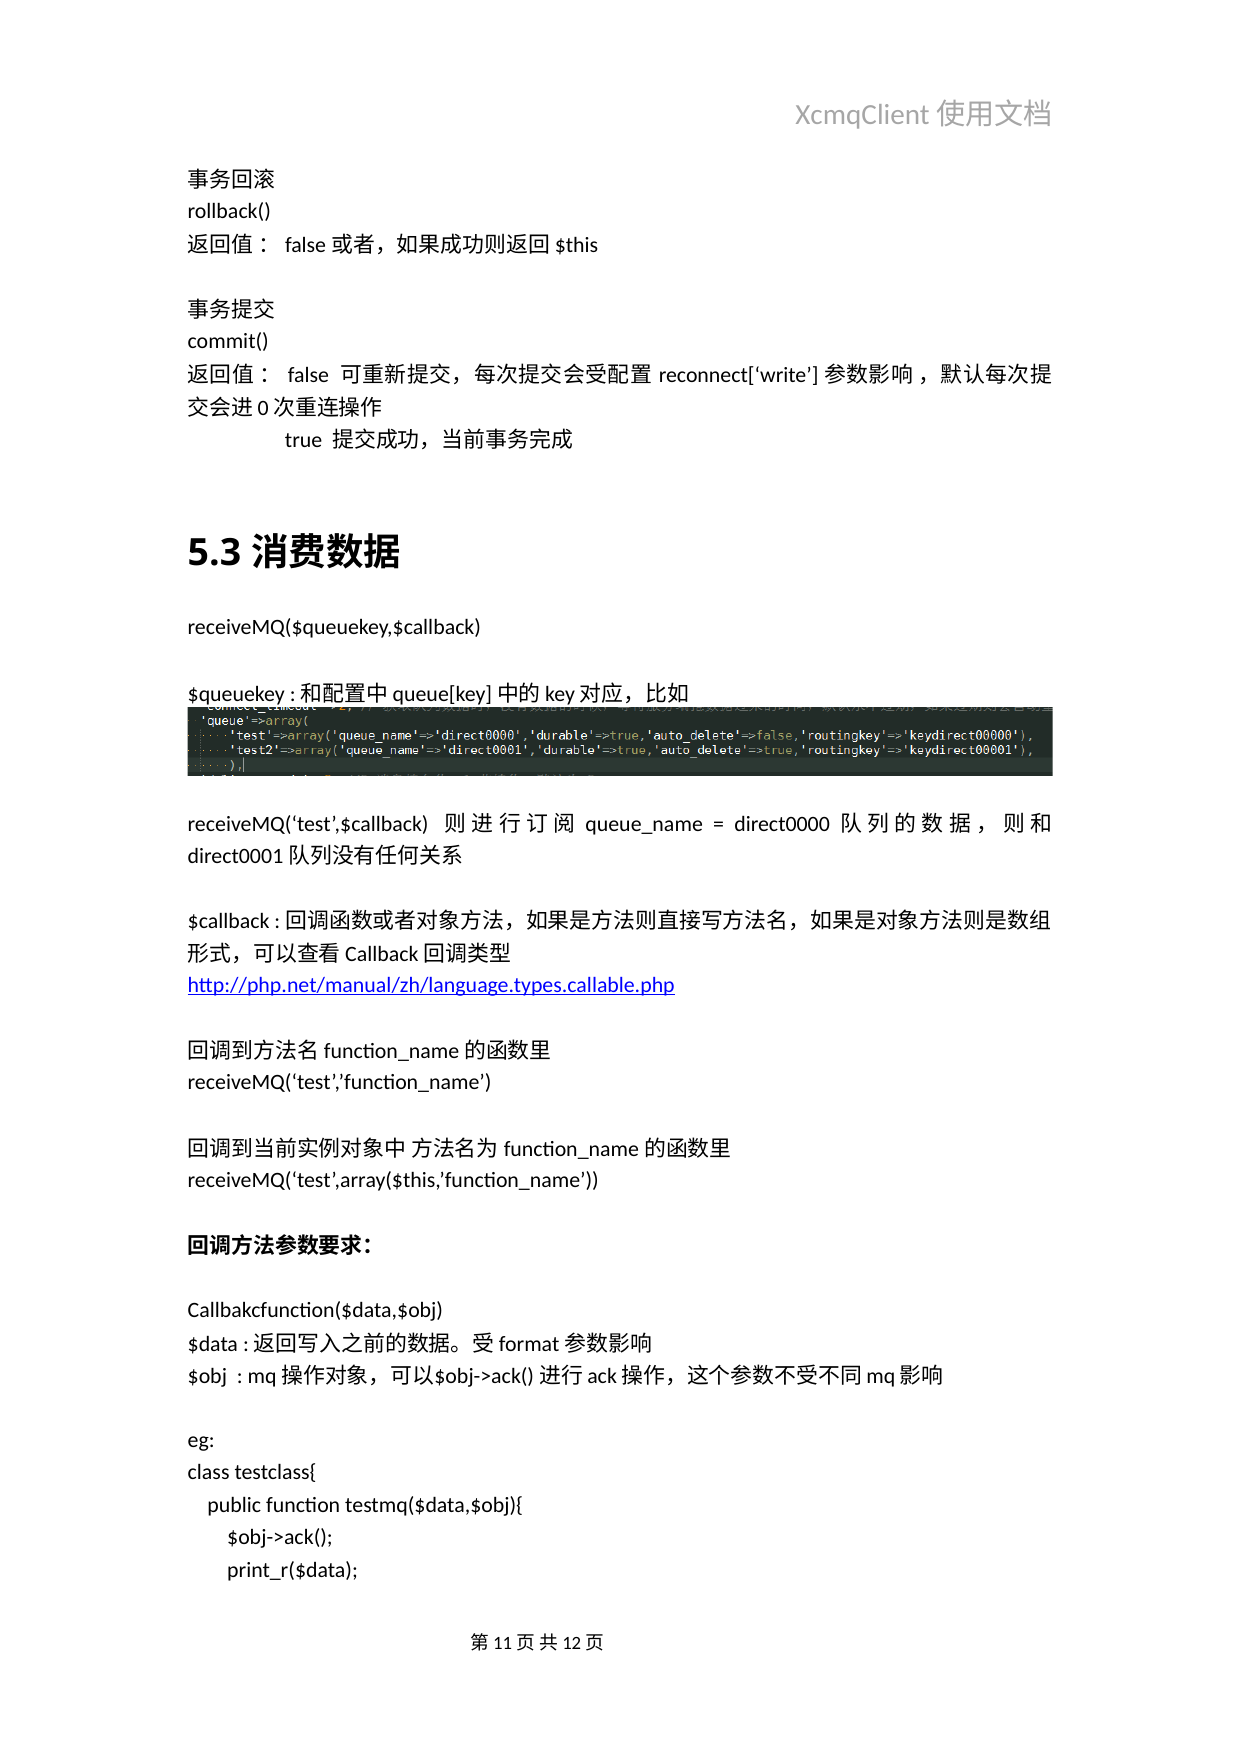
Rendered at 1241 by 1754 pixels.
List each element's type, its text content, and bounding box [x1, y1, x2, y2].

list true 提交成功，当前事务完成 [231, 422, 1053, 454]
list $queuekey : 和配置中queue[key] 中的key对应，比如 [187, 675, 1053, 707]
list public function testmq($data,$obj){ [187, 1488, 1053, 1520]
list Callbakcfunction($data,$obj) [187, 1293, 1053, 1325]
list receiveMQ(‘test’,’function_name’) [187, 1065, 1053, 1098]
list 回调到方法名 function_name 的函数里 [187, 1033, 1053, 1065]
picture [187, 707, 1053, 776]
list 返回值 ： false 可重新提交，每次提交会受配置 reconnect[‘write’] 参数影响 ，默认每次提交会进0次重连操作 [187, 357, 1053, 422]
list commit() [187, 324, 1053, 357]
list $data : 返回写入之前的数据。受format 参数影响 [187, 1325, 1053, 1358]
list 事务提交 [187, 292, 1053, 324]
list eg: [187, 1423, 1053, 1455]
list 回调到当前实例对象中 方法名为 function_name 的函数里 [187, 1130, 1053, 1163]
subtitle 5.3 消费数据 [187, 516, 1053, 581]
list rollback() [187, 194, 1053, 227]
list print_r($data); [187, 1553, 1053, 1585]
list $callback : 回调函数或者对象方法，如果是方法则直接写方法名，如果是对象方法则是数组形式，可以查看Callback 回调类型 [187, 903, 1053, 968]
list 事务回滚 [187, 162, 1053, 194]
list receiveMQ(‘test’,$callback) 则进行订阅queue_name = direct0000队列的数据，则和 direct0001 队列没有任何关系 [187, 805, 1053, 870]
list http://php.net/manual/zh/language.types.callable.php [187, 968, 1053, 1000]
list $obj->ack(); [187, 1520, 1053, 1553]
list $obj : mq操作对象，可以$obj->ack() 进行ack操作，这个参数不受不同mq影响 [187, 1358, 1053, 1390]
list receiveMQ(‘test’,array($this,’function_name’)) [187, 1163, 1053, 1195]
list receiveMQ($queuekey,$callback) [187, 610, 1053, 643]
list 回调方法参数要求： [187, 1228, 1053, 1260]
list class testclass{ [187, 1455, 1053, 1488]
list 返回值 ： false 或者，如果成功则返回 $this [187, 227, 1053, 259]
